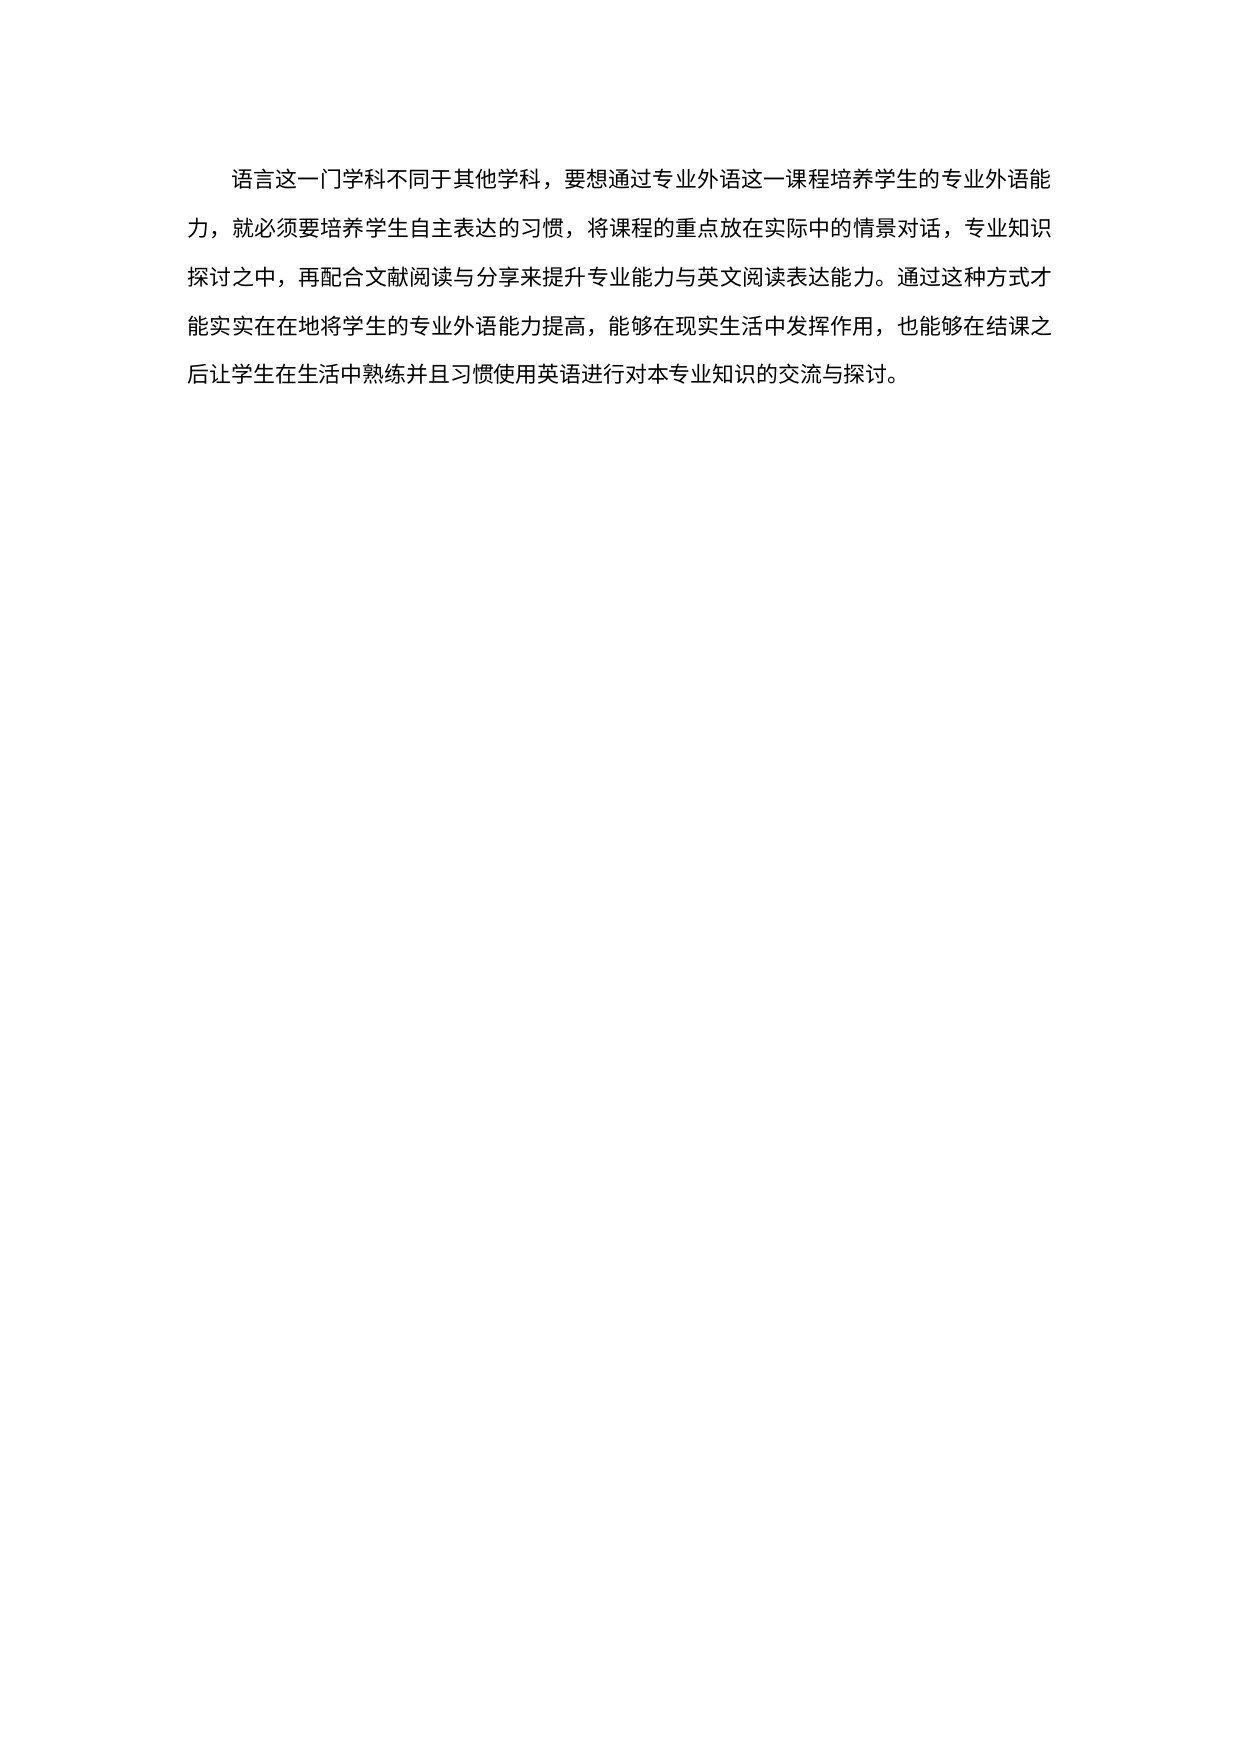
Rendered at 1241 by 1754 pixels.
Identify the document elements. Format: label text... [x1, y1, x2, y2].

list 语言这一门学科不同于其他学科，要想通过专业外语这一课程培养学生的专业外语能力，就必须要培养学生自主表达的习惯，将课程的重点放在实际中的情景对话，专业知识探讨之中，再配合文献阅读与分享来提升专业能力与英文阅读表达能力。通过这种方式才能实实在在地将学生的专业外语能力提高，能够在现实生活中发挥作用，也能够在结课之后让学生在生活中熟练并且习惯使用英语进行对本专业知识的交流与探讨。 [187, 162, 1053, 389]
